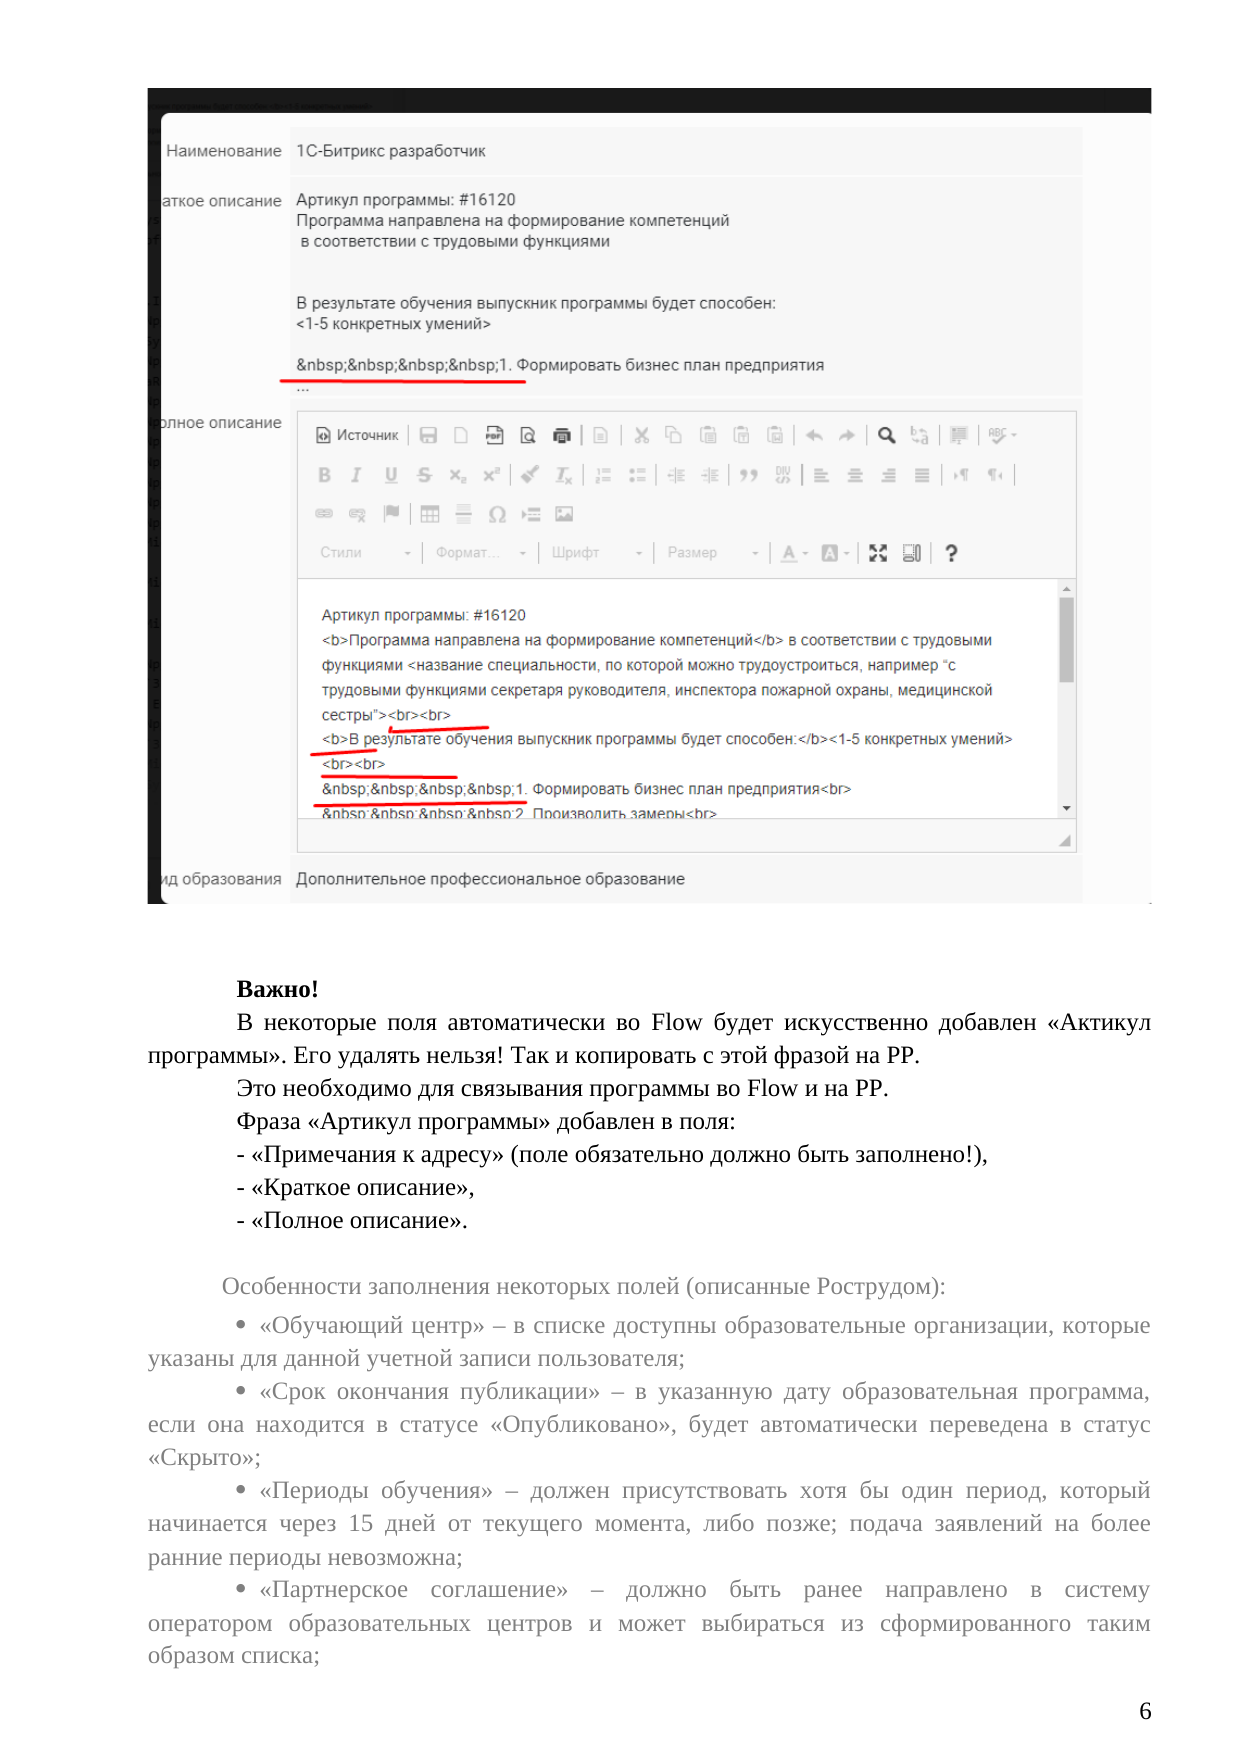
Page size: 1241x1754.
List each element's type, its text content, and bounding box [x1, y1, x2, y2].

text Фраза «Артикул программы» добавлен в поля: [148, 1106, 1152, 1135]
text Важно! [148, 974, 1152, 1003]
picture [147, 88, 1152, 904]
text В некоторые поля автоматически во Flow будет искусственно добавлен «Актикул программы». Его удалять нельзя! Так и копировать с этой фразой на РР. [148, 1007, 1152, 1069]
list «Периоды обучения» – должен присутствовать хотя бы один период, который начинается через 15 дней от текущего момента, либо позже; подача заявлений на более ранние периоды невозможна; [148, 1476, 1152, 1570]
text - «Примечания к адресу» (поле обязательно должно быть заполнено!), [148, 1139, 1152, 1168]
list «Обучающий центр» – в списке доступны образовательные организации, которые указаны для данной учетной записи пользователя; [148, 1310, 1152, 1372]
list «Партнерское соглашение» – должно быть ранее направлено в систему оператором образовательных центров и может выбираться из сформированного таким образом списка; [148, 1574, 1152, 1669]
text Это необходимо для связывания программы во Flow и на РР. [148, 1073, 1152, 1102]
text Особенности заполнения некоторых полей (описанные Рострудом): [148, 1271, 1152, 1300]
text - «Краткое описание», [148, 1172, 1152, 1201]
text - «Полное описание». [148, 1205, 1152, 1234]
list «Срок окончания публикации» – в указанную дату образовательная программа, если она находится в статусе «Опубликовано», будет автоматически переведена в статус «Скрыто»; [148, 1376, 1152, 1471]
